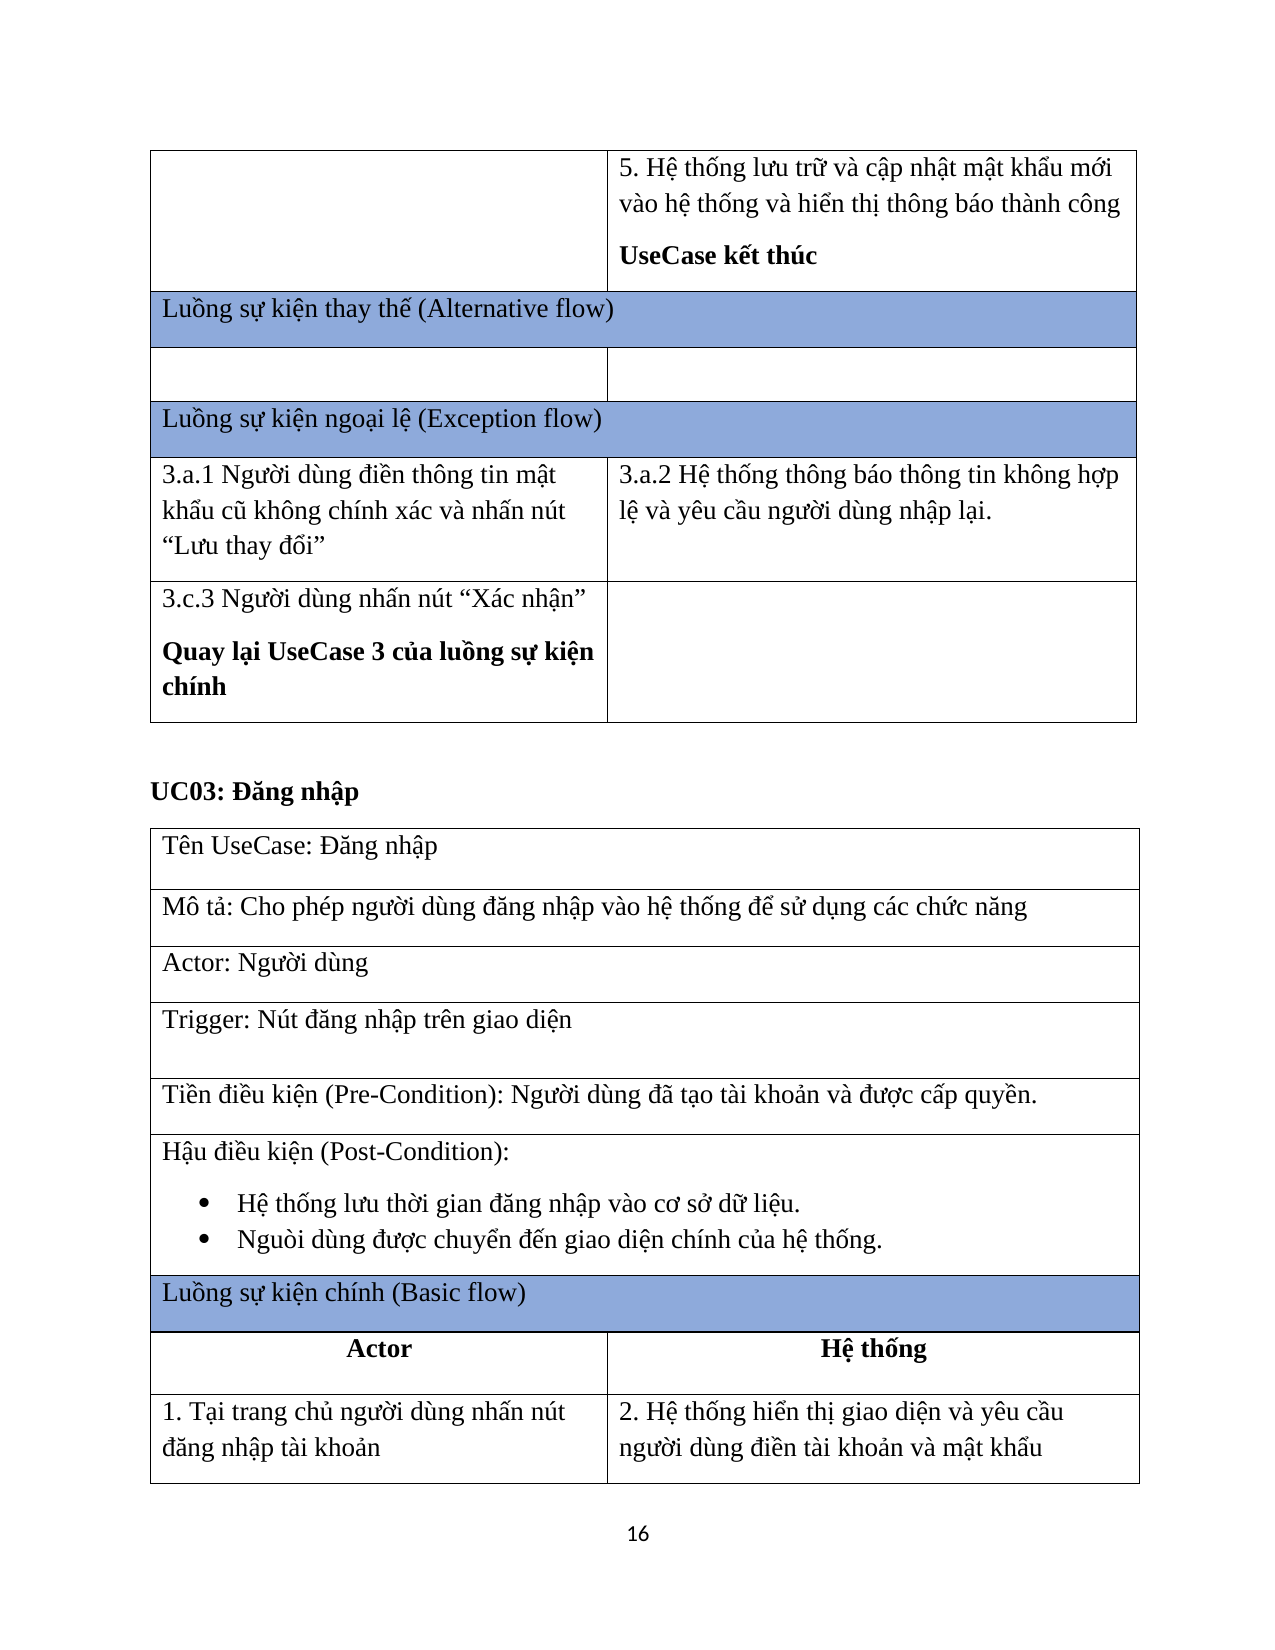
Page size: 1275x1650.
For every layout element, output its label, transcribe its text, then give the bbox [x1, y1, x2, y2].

table_cell Mô tả: Cho phép người dùng đăng nhập vào hệ thống để sử dụng các chức năng [151, 890, 1139, 946]
table_cell Actor [151, 1333, 607, 1394]
table_cell 3.a.2 Hệ thống thông báo thông tin không hợp lệ và yêu cầu người dùng nhập lại. [608, 458, 1136, 581]
table_cell Luồng sự kiện ngoại lệ (Exception flow) [151, 402, 1136, 457]
table_cell [608, 348, 1136, 401]
text UC03: Đăng nhập [150, 775, 1125, 807]
table_cell [151, 151, 607, 291]
table_cell 1. Tại trang chủ người dùng nhấn nút đăng nhập tài khoản [151, 1395, 607, 1483]
table_cell Hậu điều kiện (Post-Condition): Hệ thống lưu thời gian đăng nhập vào cơ sở dữ liệu. Nguòi dùng được chuyển đến giao diện chính của hệ thống. [151, 1135, 1139, 1275]
table_cell Luồng sự kiện thay thế (Alternative flow) [151, 292, 1136, 347]
table_cell Actor: Người dùng [151, 947, 1139, 1002]
table_cell 3.a.1 Người dùng điền thông tin mật khẩu cũ không chính xác và nhấn nút “Lưu thay đổi” [151, 458, 607, 581]
table_cell Trigger: Nút đăng nhập trên giao diện [151, 1003, 1139, 1077]
table_cell 3.c.3 Người dùng nhấn nút “Xác nhận” Quay lại UseCase 3 của luồng sự kiện chính [151, 582, 607, 722]
table_cell Hệ thống [608, 1333, 1139, 1394]
table_cell 2. Hệ thống hiển thị giao diện và yêu cầu người dùng điền tài khoản và mật khẩu [608, 1395, 1139, 1483]
table_cell [151, 348, 607, 401]
table_header Tên UseCase: Đăng nhập [151, 829, 1139, 889]
table_cell 5. Hệ thống lưu trữ và cập nhật mật khẩu mới vào hệ thống và hiển thị thông báo thành công UseCase kết thúc [608, 151, 1136, 291]
table_cell [608, 582, 1136, 722]
table_cell Luồng sự kiện chính (Basic flow) [151, 1276, 1139, 1331]
table_cell Tiền điều kiện (Pre-Condition): Người dùng đã tạo tài khoản và được cấp quyền. [151, 1079, 1139, 1134]
